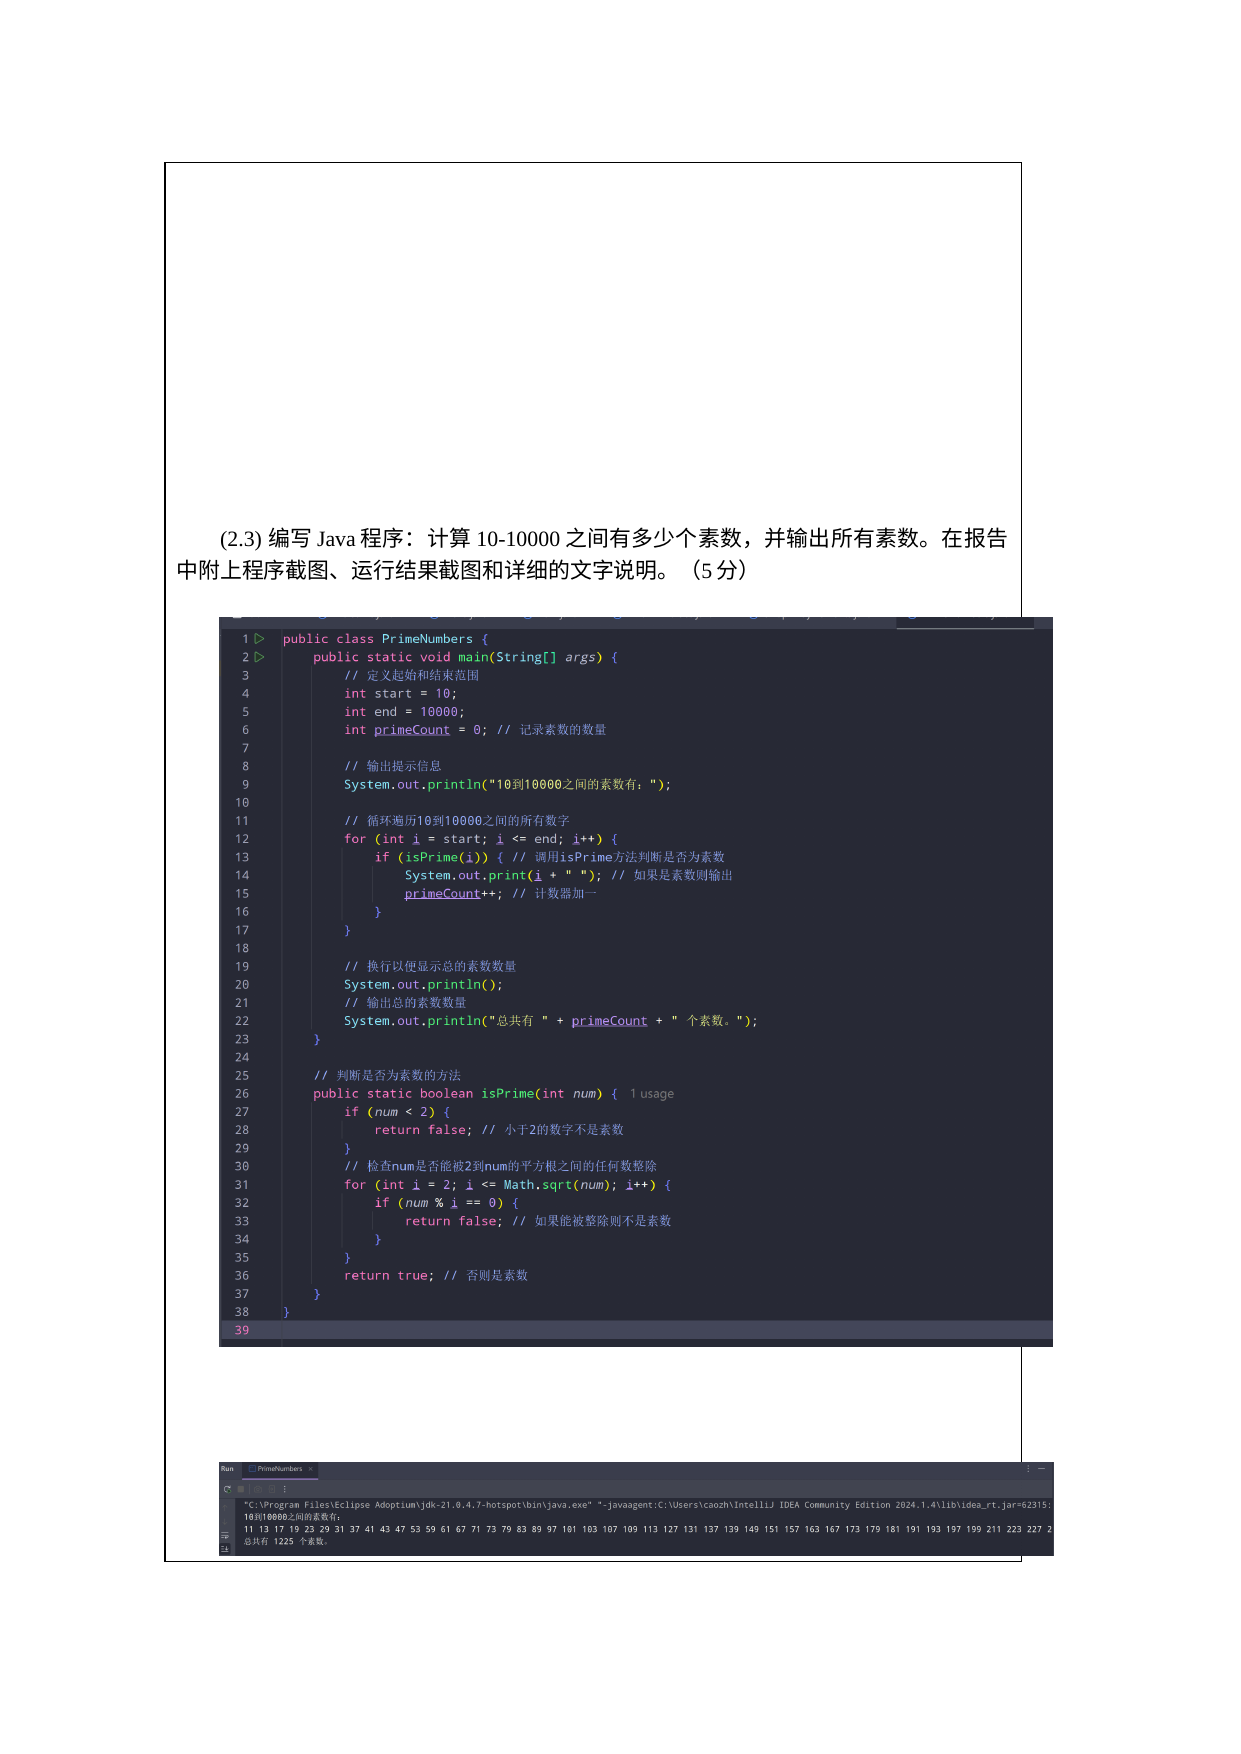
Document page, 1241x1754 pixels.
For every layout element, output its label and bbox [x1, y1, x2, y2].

picture [219, 617, 1053, 1347]
table_header [166, 163, 1021, 1561]
picture [219, 1462, 1054, 1556]
